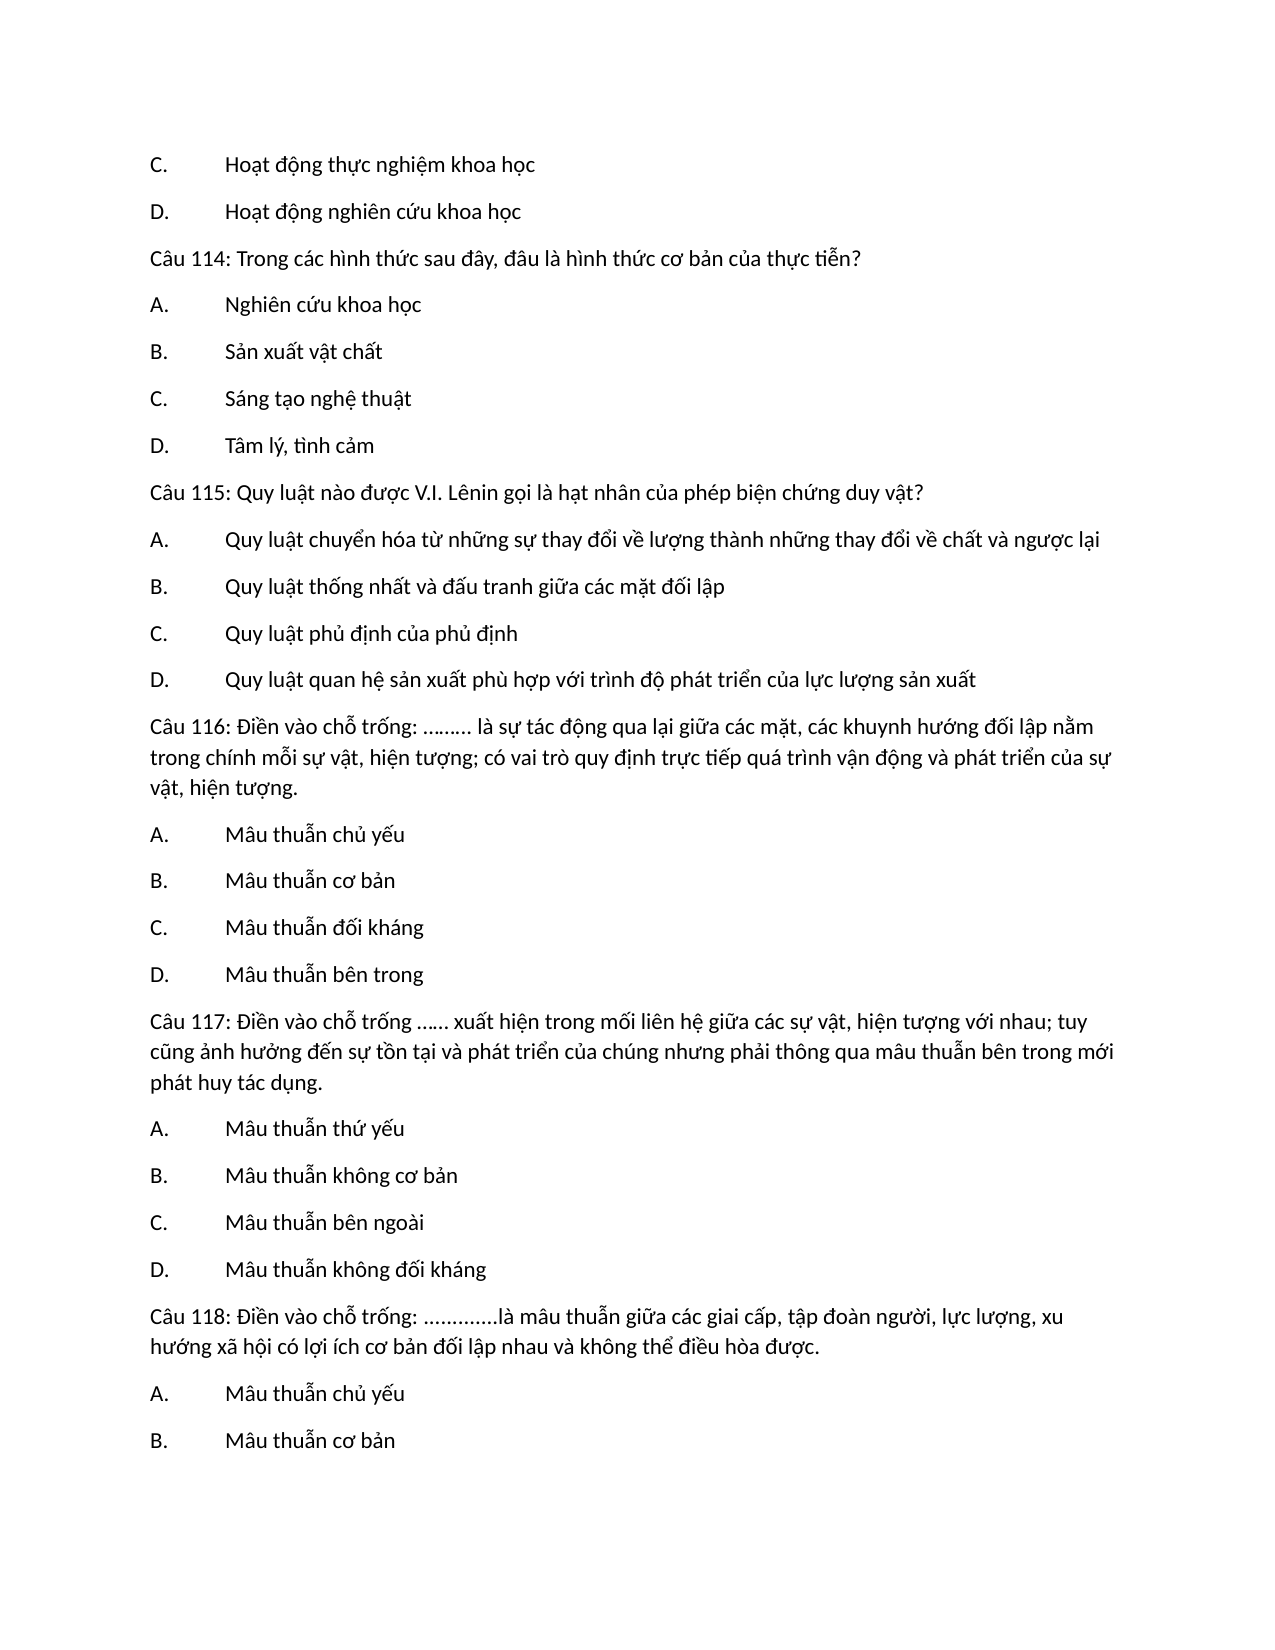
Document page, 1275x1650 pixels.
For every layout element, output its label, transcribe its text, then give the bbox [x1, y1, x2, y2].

text Câu 116: Điền vào chỗ trống: ……... là sự tác động qua lại giữa các mặt, các khuynh hướng đối lập nằm trong chính mỗi sự vật, hiện tượng; có vai trò quy định trực tiếp quá trình vận động và phát triển của sự vật, hiện tượng. [150, 712, 1125, 801]
text A. Mâu thuẫn thứ yếu [150, 1114, 1125, 1143]
text B. Mâu thuẫn cơ bản [150, 1426, 1125, 1454]
text A. Quy luật chuyển hóa từ những sự thay đổi về lượng thành những thay đổi về chất và ngược lại [150, 525, 1125, 553]
text Câu 117: Điền vào chỗ trống …… xuất hiện trong mối liên hệ giữa các sự vật, hiện tượng với nhau; tuy cũng ảnh hưởng đến sự tồn tại và phát triển của chúng nhưng phải thông qua mâu thuẫn bên trong mới phát huy tác dụng. [150, 1007, 1125, 1096]
text C. Mâu thuẫn đối kháng [150, 913, 1125, 942]
text C. Quy luật phủ định của phủ định [150, 619, 1125, 647]
text A. Mâu thuẫn chủ yếu [150, 1379, 1125, 1407]
text C. Hoạt động thực nghiệm khoa học [150, 150, 1125, 178]
text D. Hoạt động nghiên cứu khoa học [150, 197, 1125, 225]
text C. Sáng tạo nghệ thuật [150, 384, 1125, 412]
text Câu 114: Trong các hình thức sau đây, đâu là hình thức cơ bản của thực tiễn? [150, 244, 1125, 272]
text D. Mâu thuẫn không đối kháng [150, 1255, 1125, 1283]
text Câu 115: Quy luật nào được V.I. Lênin gọi là hạt nhân của phép biện chứng duy vật? [150, 478, 1125, 506]
text A. Mâu thuẫn chủ yếu [150, 820, 1125, 848]
text B. Sản xuất vật chất [150, 337, 1125, 366]
text C. Mâu thuẫn bên ngoài [150, 1208, 1125, 1236]
text D. Quy luật quan hệ sản xuất phù hợp với trình độ phát triển của lực lượng sản xuất [150, 666, 1125, 694]
text A. Nghiên cứu khoa học [150, 291, 1125, 319]
text B. Mâu thuẫn không cơ bản [150, 1161, 1125, 1189]
text B. Quy luật thống nhất và đấu tranh giữa các mặt đối lập [150, 572, 1125, 600]
text B. Mâu thuẫn cơ bản [150, 867, 1125, 895]
text D. Mâu thuẫn bên trong [150, 960, 1125, 988]
text Câu 118: Điền vào chỗ trống: .............là mâu thuẫn giữa các giai cấp, tập đoàn người, lực lượng, xu hướng xã hội có lợi ích cơ bản đối lập nhau và không thể điều hòa được. [150, 1302, 1125, 1360]
text D. Tâm lý, tình cảm [150, 431, 1125, 459]
